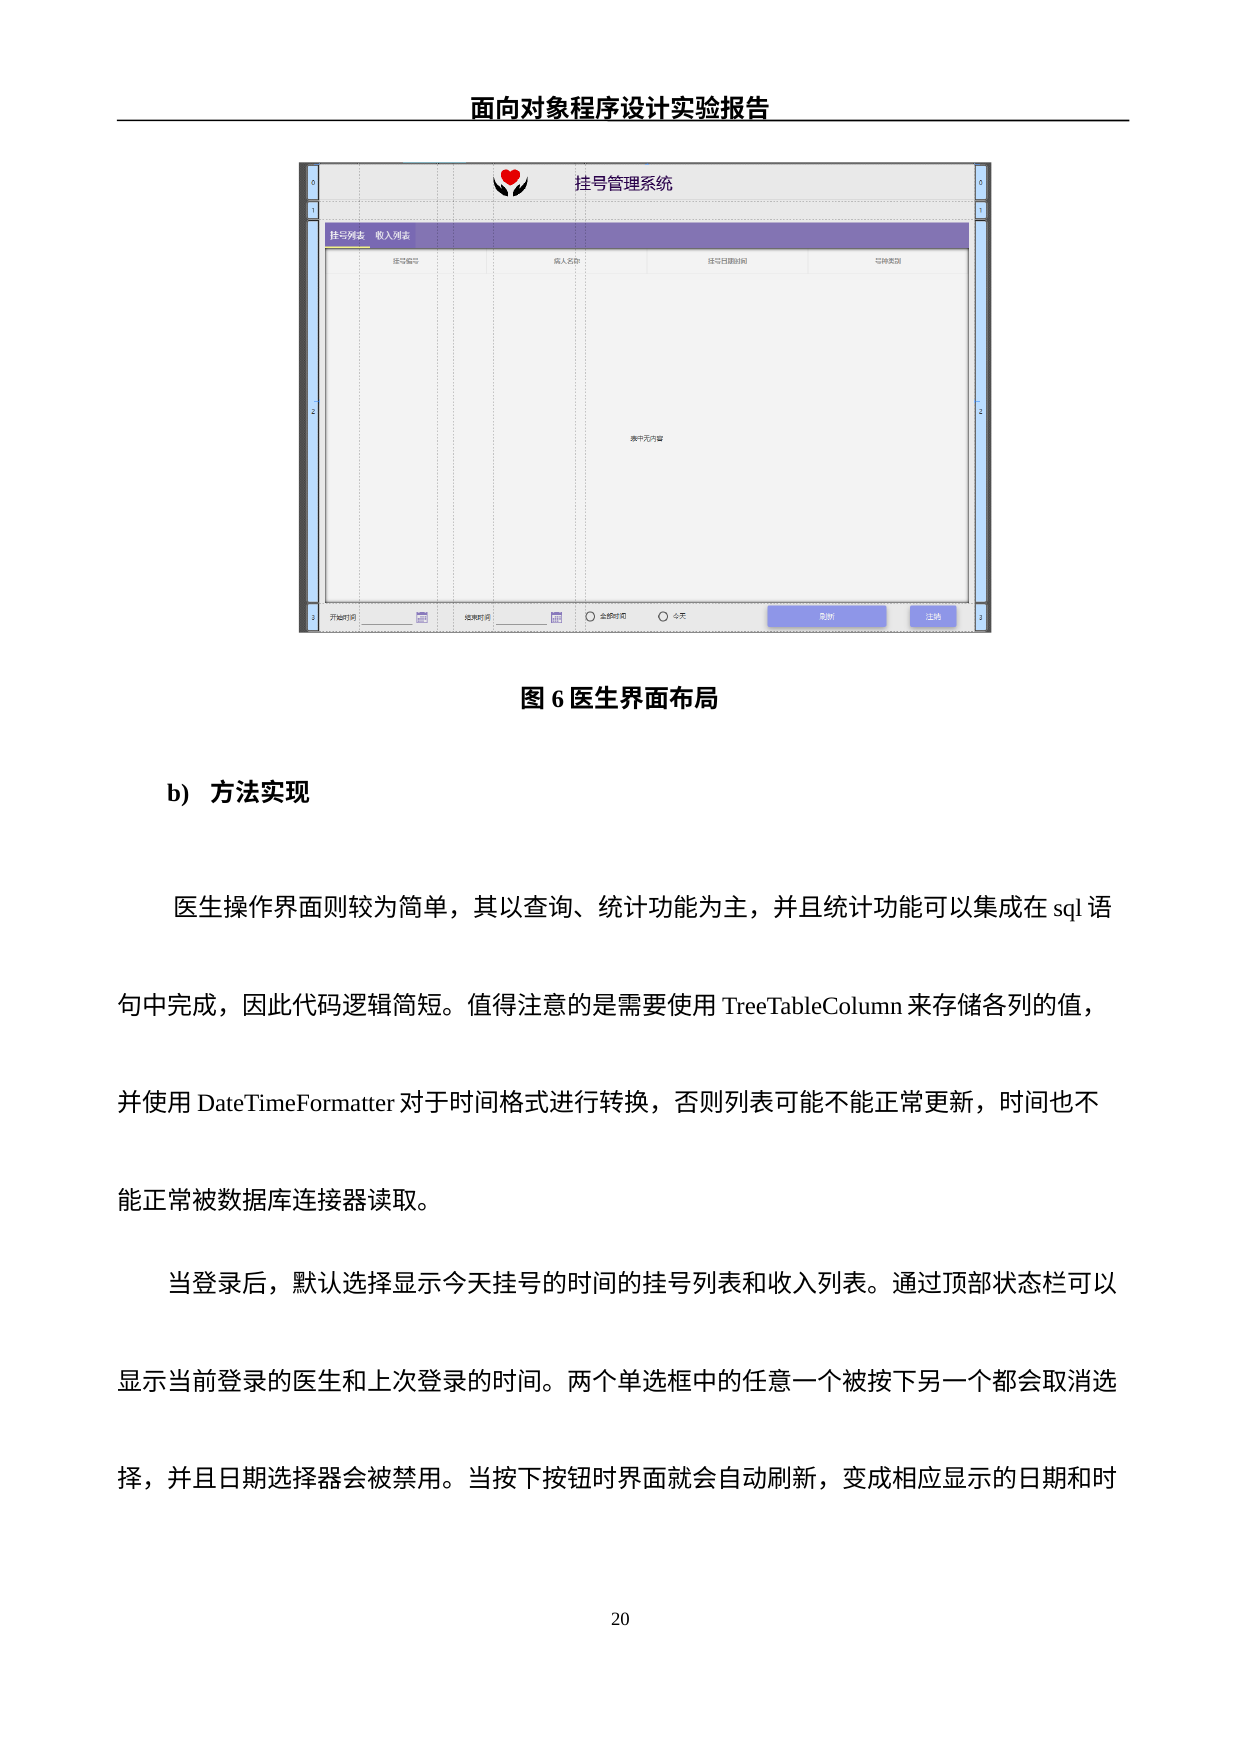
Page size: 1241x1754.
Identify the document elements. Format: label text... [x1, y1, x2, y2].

text 方法实现 [167, 758, 1123, 823]
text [117, 1249, 1123, 1509]
text 图 6 医生界面布局 [117, 664, 1123, 729]
picture [298, 162, 992, 633]
text 医生操作界面则较为简单，其以查询、统计功能为主，并且统计功能可以集成在sql语句中完成，因此代码逻辑简短。值得注意的是需要使用TreeTableColumn来存储各列的值， 并使用DateTimeFormatter对于时间格式进行转换，否则列表可能不能正常更新，时间也不能正常被数据库连接器读取。 [117, 873, 1123, 1231]
